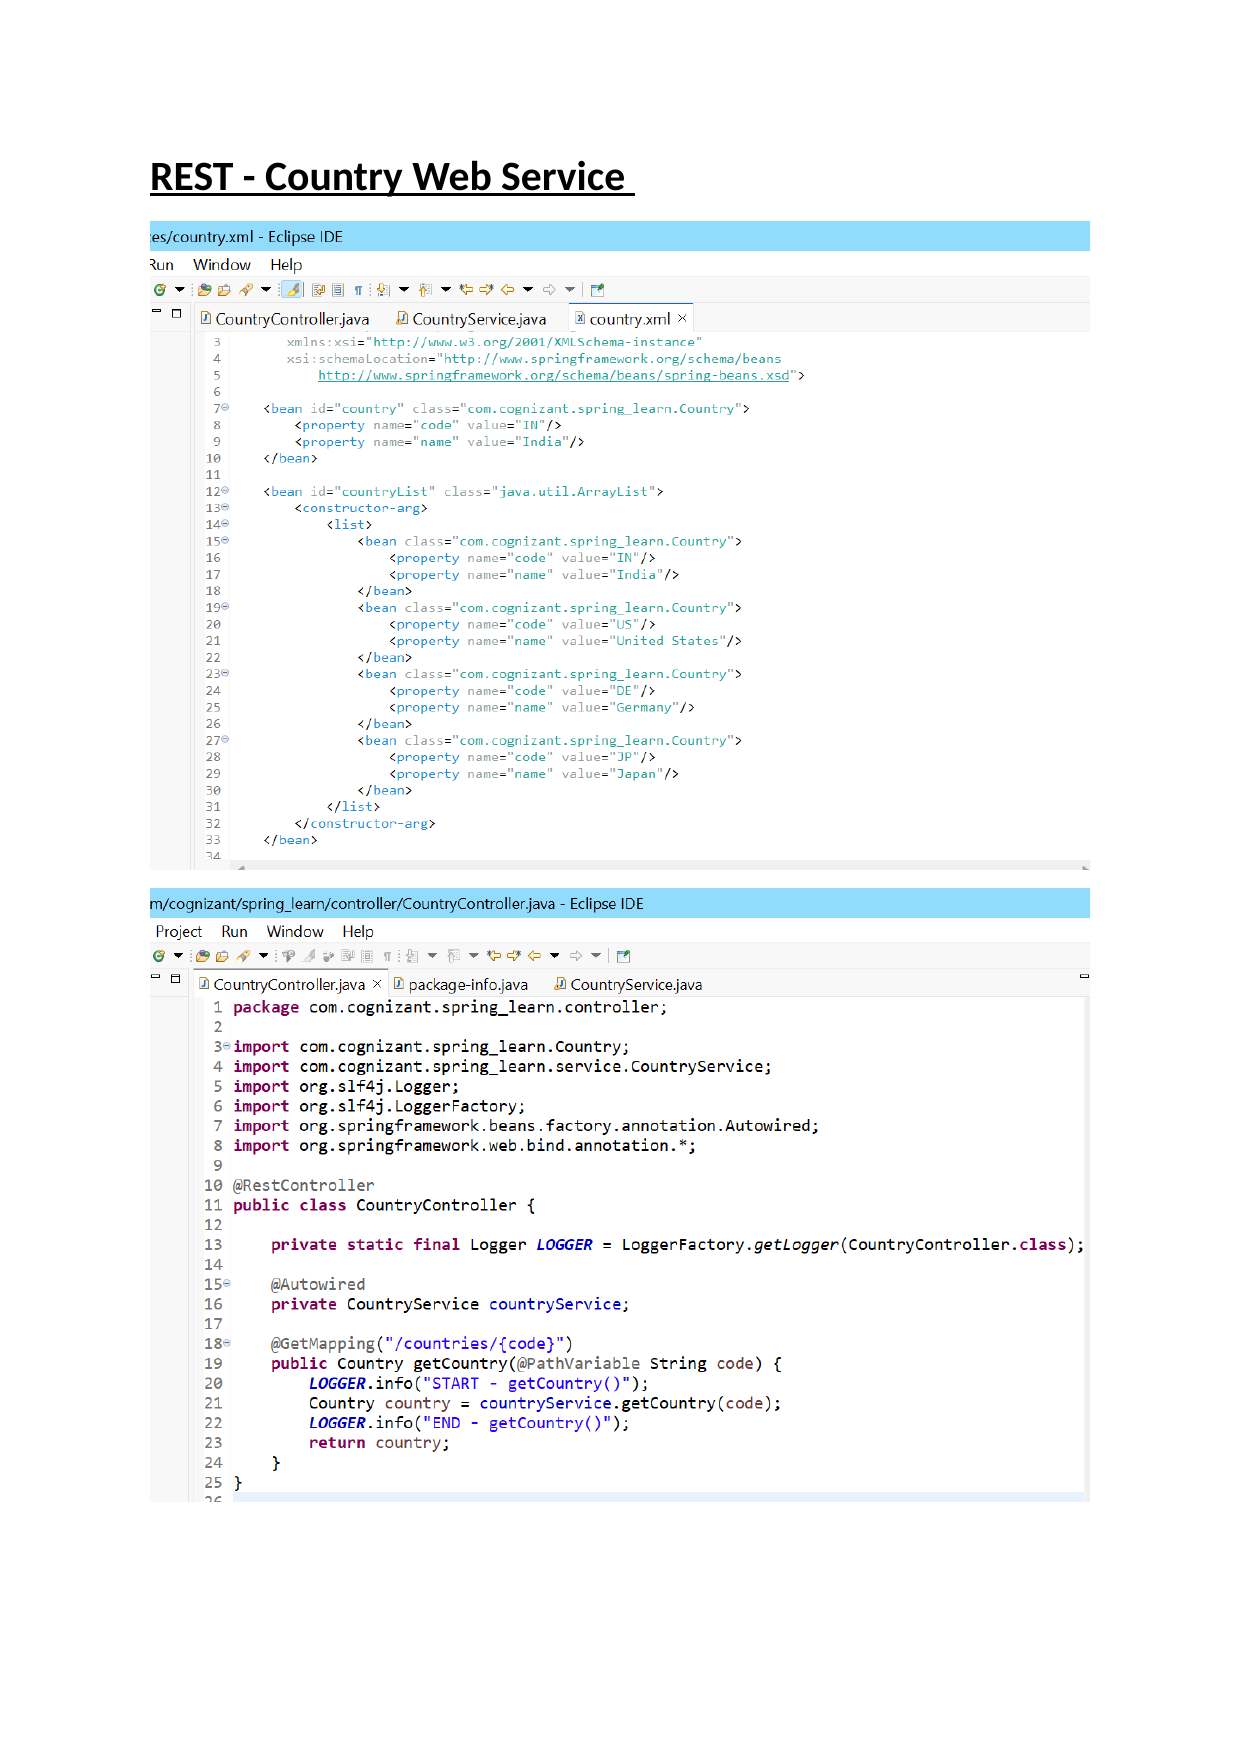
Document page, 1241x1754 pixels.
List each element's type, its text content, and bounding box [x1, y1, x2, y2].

picture [150, 221, 1091, 870]
picture [150, 888, 1091, 1502]
text REST - Country Web Service [150, 150, 1090, 201]
